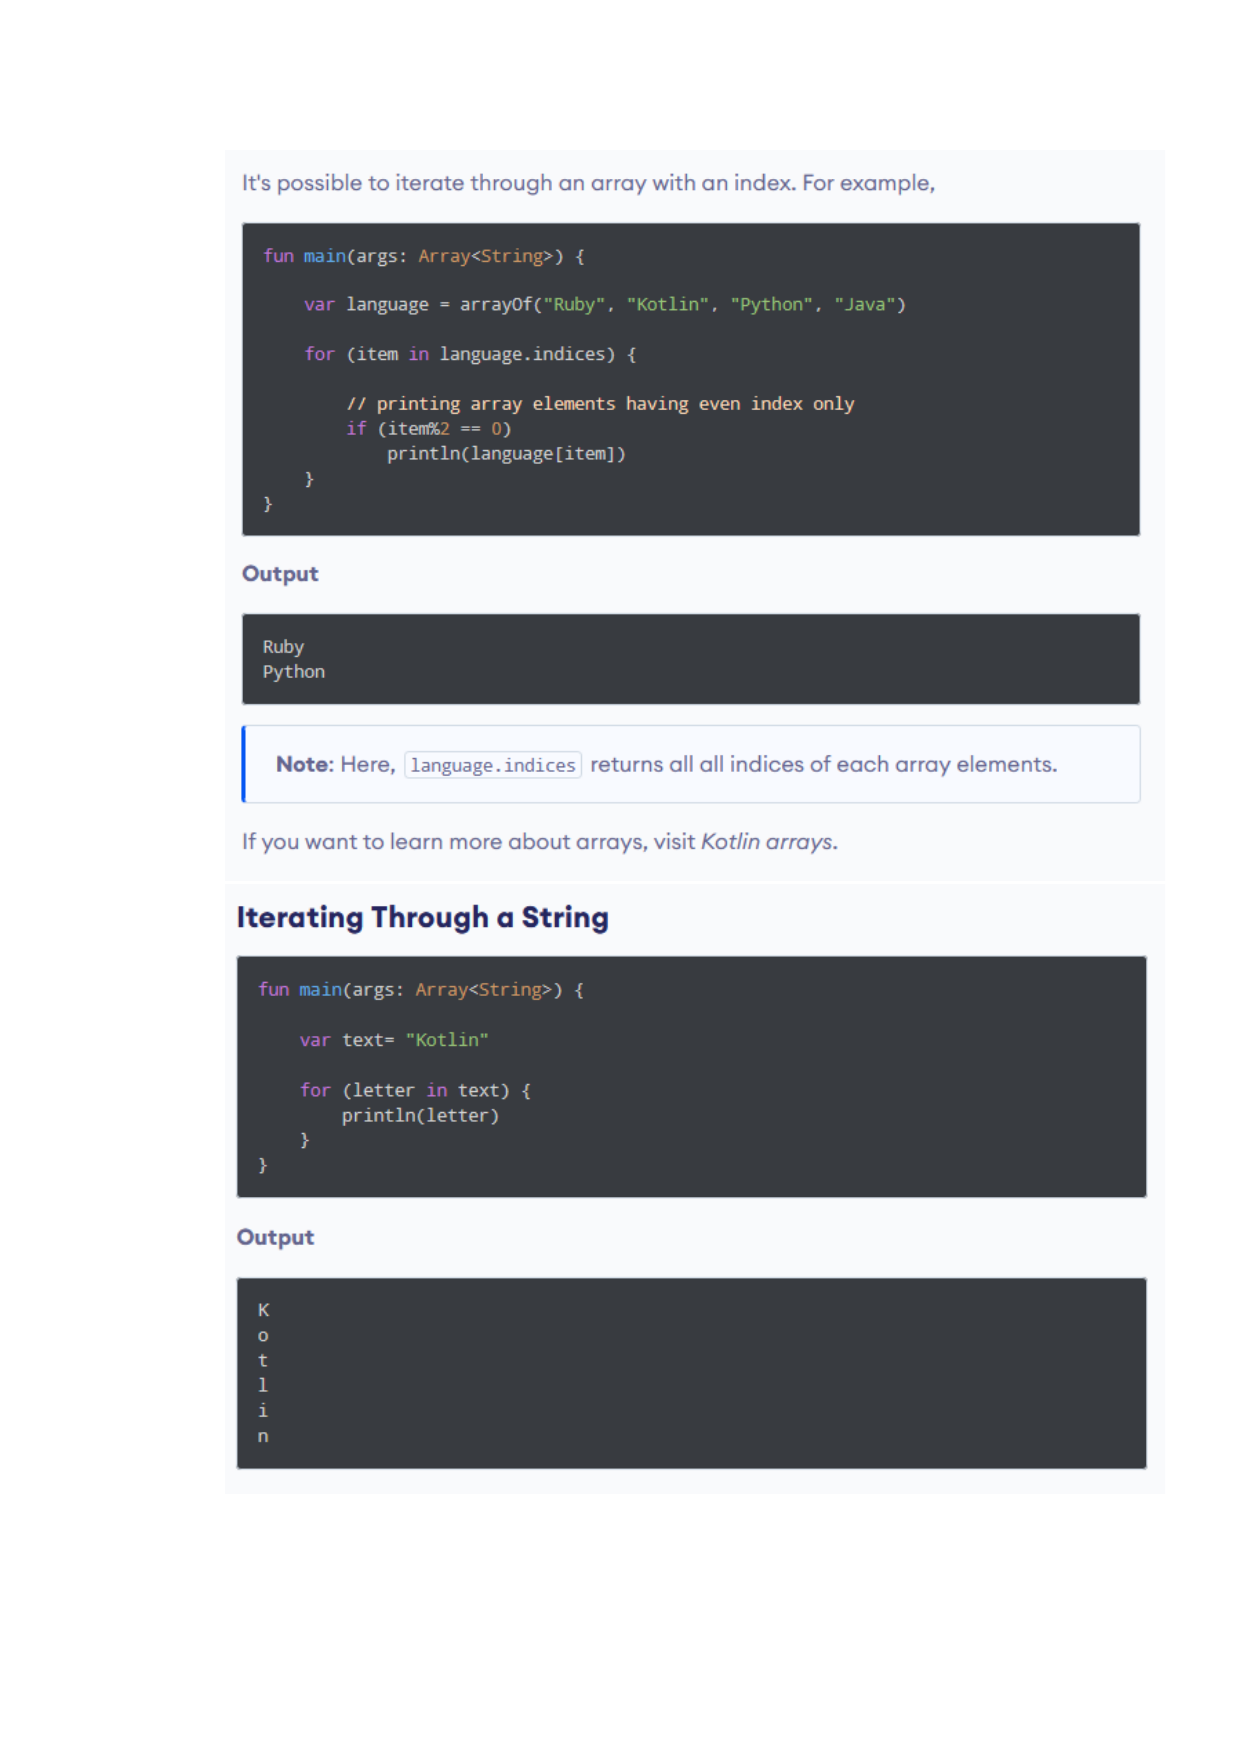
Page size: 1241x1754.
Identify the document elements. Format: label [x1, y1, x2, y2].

picture [225, 884, 1166, 1494]
picture [225, 150, 1166, 881]
